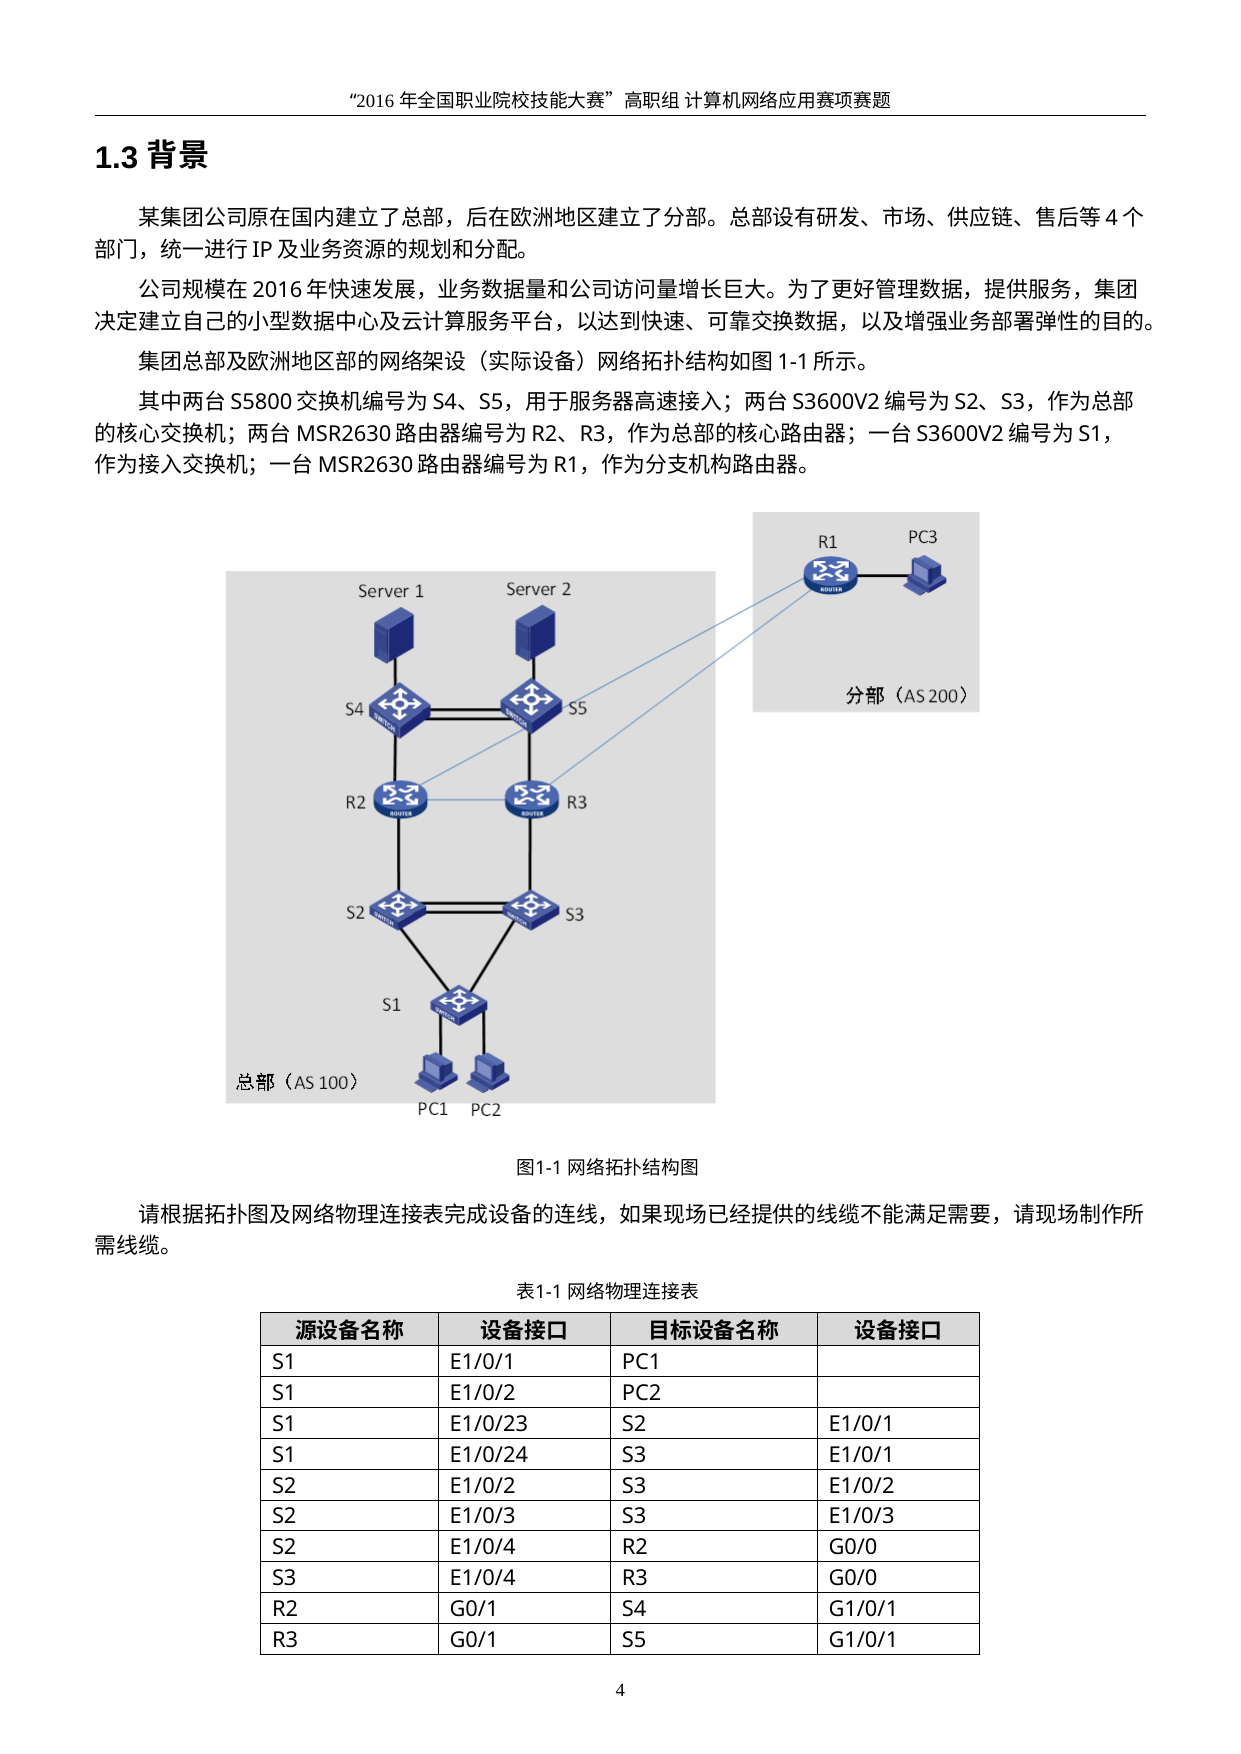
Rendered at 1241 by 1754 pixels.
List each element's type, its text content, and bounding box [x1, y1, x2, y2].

table_cell E1/0/3 [818, 1501, 979, 1530]
table_cell G1/0/1 [818, 1593, 979, 1623]
table_cell PC2 [611, 1377, 817, 1407]
text 其中两台S5800交换机编号为S4、S5，用于服务器高速接入；两台S3600V2编号为S2、S3，作为总部的核心交换机；两台MSR2630路由器编号为R2、R3，作为总部的核心路由器；一台S3600V2编号为S1，作为接入交换机；一台MSR2630路由器编号为R1，作为分支机构路由器。 [94, 384, 1146, 479]
table_cell E1/0/4 [439, 1531, 610, 1561]
table_cell E1/0/23 [439, 1408, 610, 1438]
table_cell S4 [611, 1593, 817, 1623]
text 公司规模在2016年快速发展，业务数据量和公司访问量增长巨大。为了更好管理数据，提供服务，集团决定建立自己的小型数据中心及云计算服务平台，以达到快速、可靠交换数据，以及增强业务部署弹性的目的。 [94, 272, 1146, 335]
table_cell G0/0 [818, 1562, 979, 1592]
table_cell S1 [261, 1439, 438, 1469]
table_cell E1/0/2 [439, 1377, 610, 1407]
table_cell E1/0/1 [818, 1439, 979, 1469]
table_cell S2 [261, 1531, 438, 1561]
table_cell S5 [611, 1624, 817, 1654]
table_cell G0/1 [439, 1593, 610, 1623]
table_cell E1/0/4 [439, 1562, 610, 1592]
table_cell S3 [611, 1470, 817, 1499]
table_cell S2 [261, 1501, 438, 1530]
text 某集团公司原在国内建立了总部，后在欧洲地区建立了分部。总部设有研发、市场、供应链、售后等4个部门，统一进行IP及业务资源的规划和分配。 [94, 200, 1146, 264]
table_cell S1 [261, 1377, 438, 1407]
picture [181, 487, 1060, 1145]
table_cell R2 [261, 1593, 438, 1623]
table_cell G1/0/1 [818, 1624, 979, 1654]
table_cell S2 [261, 1470, 438, 1499]
text 请根据拓扑图及网络物理连接表完成设备的连线，如果现场已经提供的线缆不能满足需要，请现场制作所需线缆。 [94, 1197, 1146, 1260]
table_cell S3 [611, 1439, 817, 1469]
text 网络拓扑结构图 [94, 1153, 1146, 1180]
text 网络物理连接表 [94, 1277, 1146, 1304]
table_cell E1/0/2 [818, 1470, 979, 1499]
table_cell S1 [261, 1346, 438, 1376]
table_cell S1 [261, 1408, 438, 1438]
table_cell R3 [261, 1624, 438, 1654]
table_header 目标设备名称 [611, 1313, 817, 1345]
table_cell G0/1 [439, 1624, 610, 1654]
table_cell E1/0/1 [818, 1408, 979, 1438]
table_header 设备接口 [439, 1313, 610, 1345]
subtitle 背景 [94, 130, 1146, 175]
table_cell S2 [611, 1408, 817, 1438]
table_cell E1/0/2 [439, 1470, 610, 1499]
table_cell R2 [611, 1531, 817, 1561]
table_cell PC1 [611, 1346, 817, 1376]
table_cell E1/0/24 [439, 1439, 610, 1469]
table_header 源设备名称 [261, 1313, 438, 1345]
table_cell E1/0/3 [439, 1501, 610, 1530]
table_cell [818, 1377, 979, 1407]
table_header 设备接口 [818, 1313, 979, 1345]
table_cell S3 [611, 1501, 817, 1530]
table_cell R3 [611, 1562, 817, 1592]
table_cell S3 [261, 1562, 438, 1592]
table_cell G0/0 [818, 1531, 979, 1561]
table_cell E1/0/1 [439, 1346, 610, 1376]
table_cell [818, 1346, 979, 1376]
text 集团总部及欧洲地区部的网络架设（实际设备）网络拓扑结构如图1-1所示。 [94, 344, 1146, 376]
